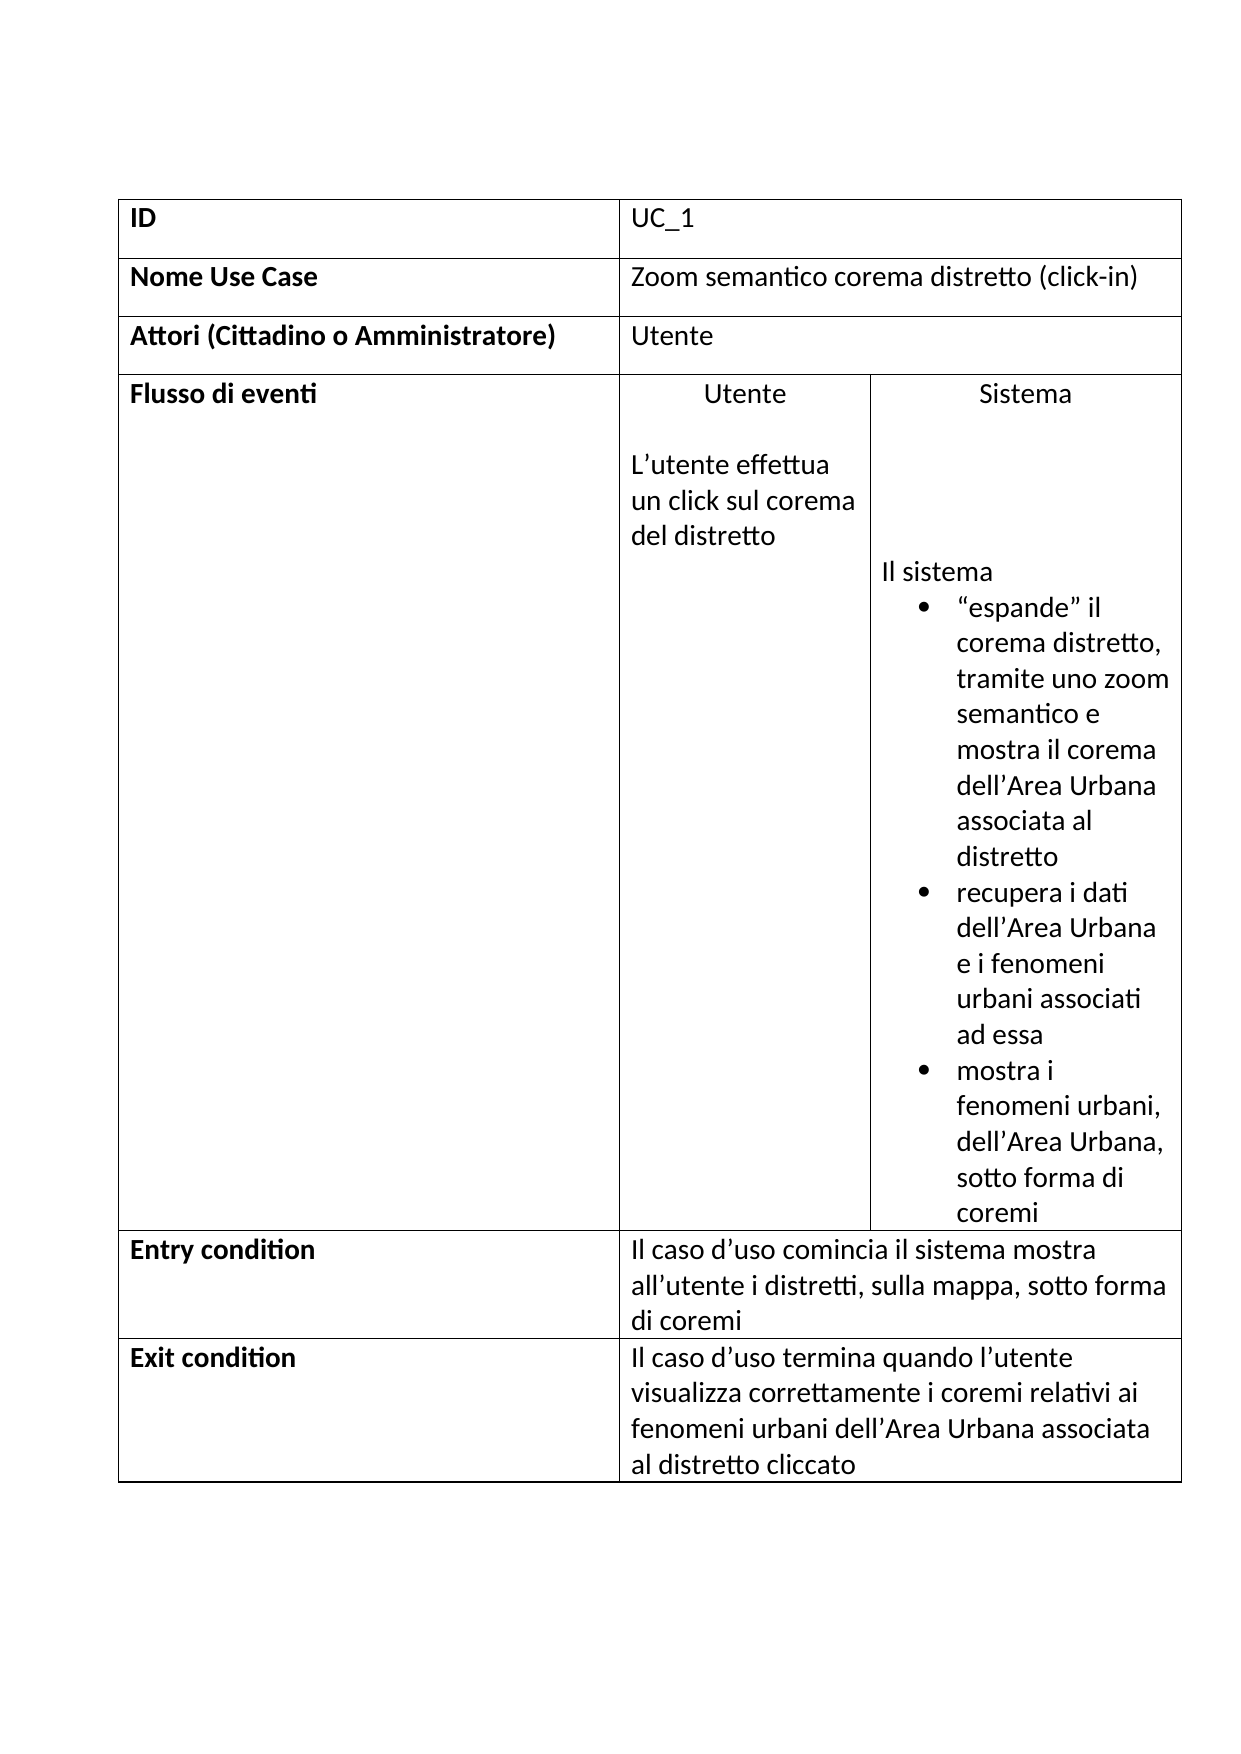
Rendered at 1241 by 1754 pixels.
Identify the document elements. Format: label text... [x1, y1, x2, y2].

table_cell Exit condition [119, 1339, 619, 1481]
table_cell Utente [620, 317, 1181, 374]
table_cell Utente L’utente effettua un click sul corema del distretto [620, 375, 870, 1230]
table_cell Nome Use Case [119, 259, 619, 316]
table_header UC_1 [620, 200, 1181, 257]
table_cell Il caso d’uso comincia il sistema mostra all’utente i distretti, sulla mappa, sotto forma di coremi [620, 1231, 1181, 1338]
table_cell Zoom semantico corema distretto (click-in) [620, 259, 1181, 316]
table_header ID [119, 200, 619, 257]
table_cell Sistema Il sistema “espande” il corema distretto, tramite uno zoom semantico e mostra il corema dell’Area Urbana associata al distretto recupera i dati dell’Area Urbana e i fenomeni urbani associati ad essa mostra i fenomeni urbani, dell’Area Urbana, sotto forma di coremi [871, 375, 1181, 1230]
table_cell Attori (Cittadino o Amministratore) [119, 317, 619, 374]
table_cell Flusso di eventi [119, 375, 619, 1230]
table_cell Il caso d’uso termina quando l’utente visualizza correttamente i coremi relativi ai fenomeni urbani dell’Area Urbana associata al distretto cliccato [620, 1339, 1181, 1481]
table_cell Entry condition [119, 1231, 619, 1338]
